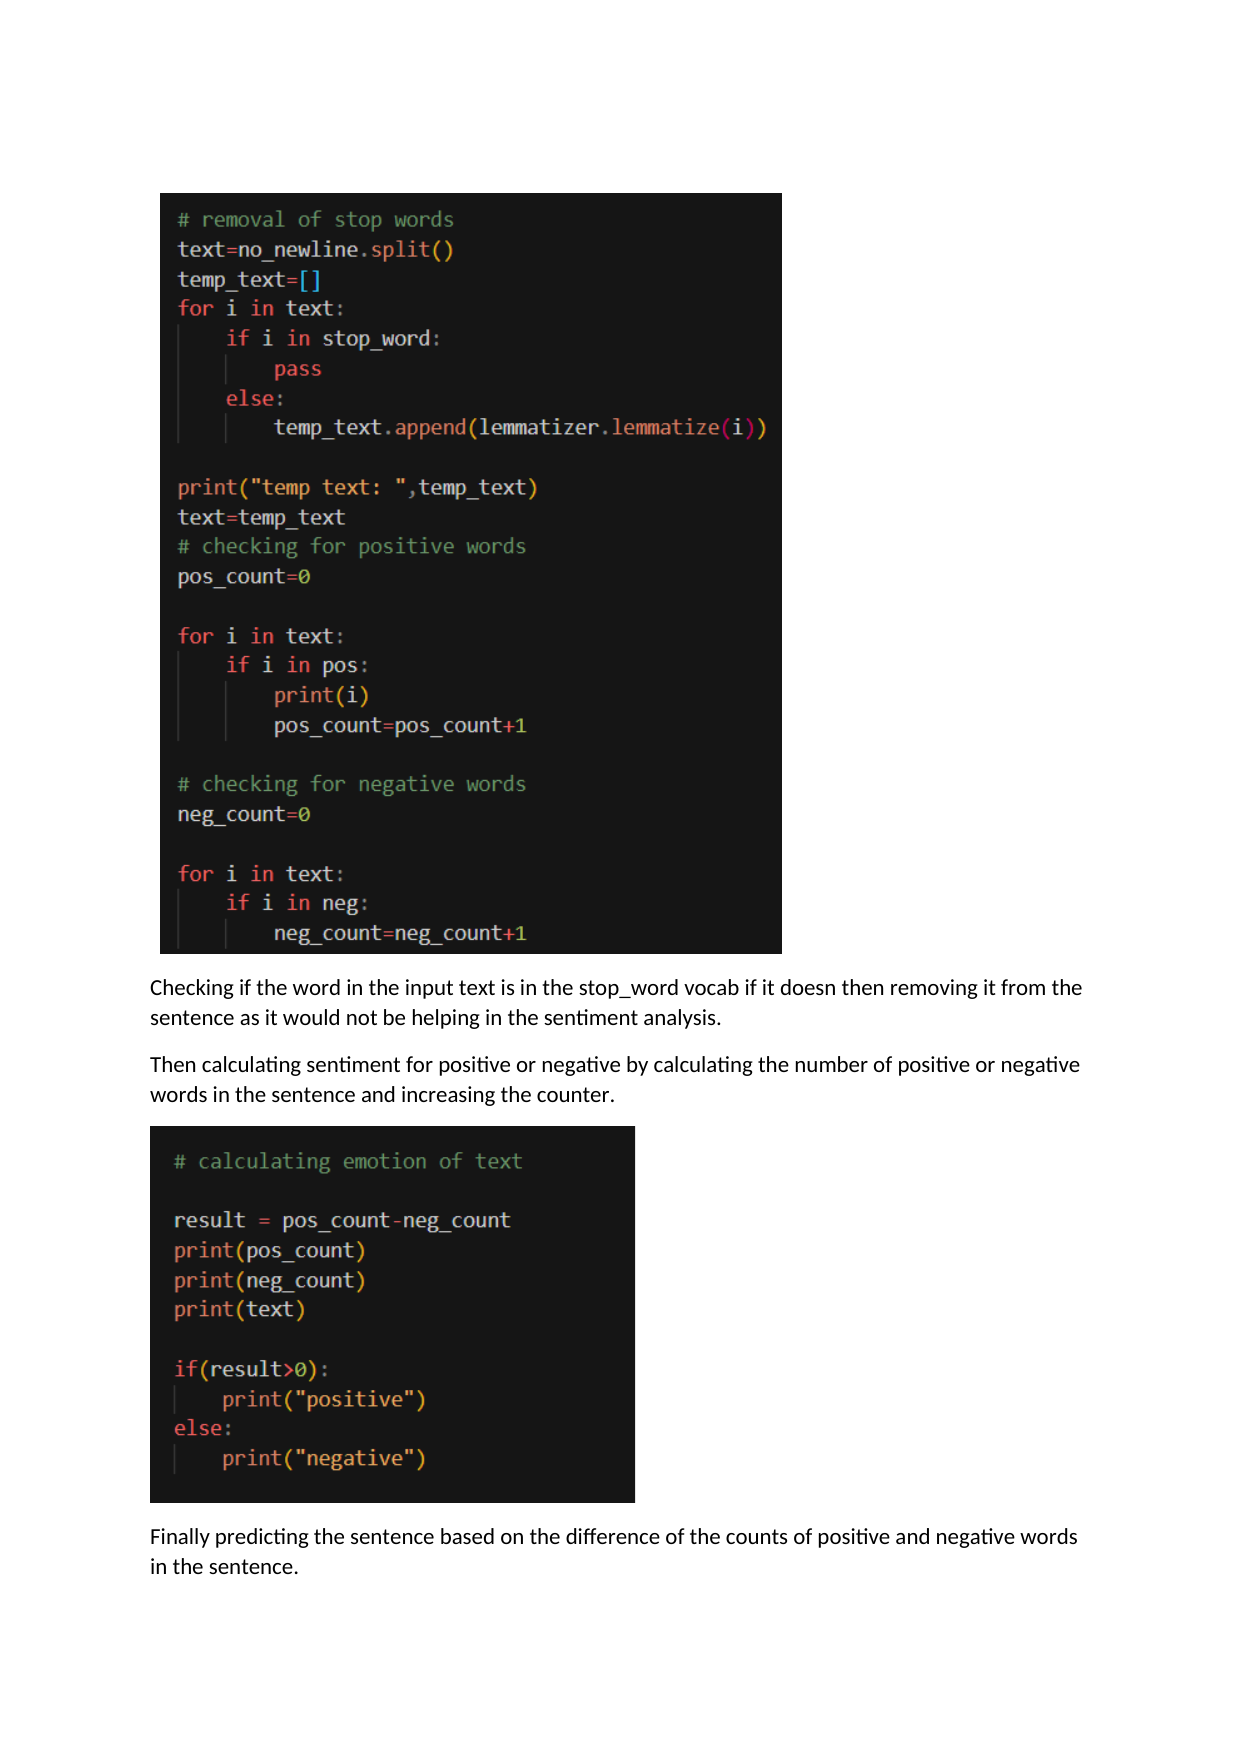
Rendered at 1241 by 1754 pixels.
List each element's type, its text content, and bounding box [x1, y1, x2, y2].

text Finally predicting the sentence based on the difference of the counts of positive and negative words in the sentence. [150, 1522, 1090, 1580]
picture [150, 1126, 636, 1503]
text Checking if the word in the input text is in the stop_word vocab if it doesn then removing it from the sentence as it would not be helping in the sentiment analysis. [150, 973, 1090, 1031]
text Then calculating sentiment for positive or negative by calculating the number of positive or negative words in the sentence and increasing the counter. [150, 1050, 1090, 1108]
picture [160, 193, 782, 954]
